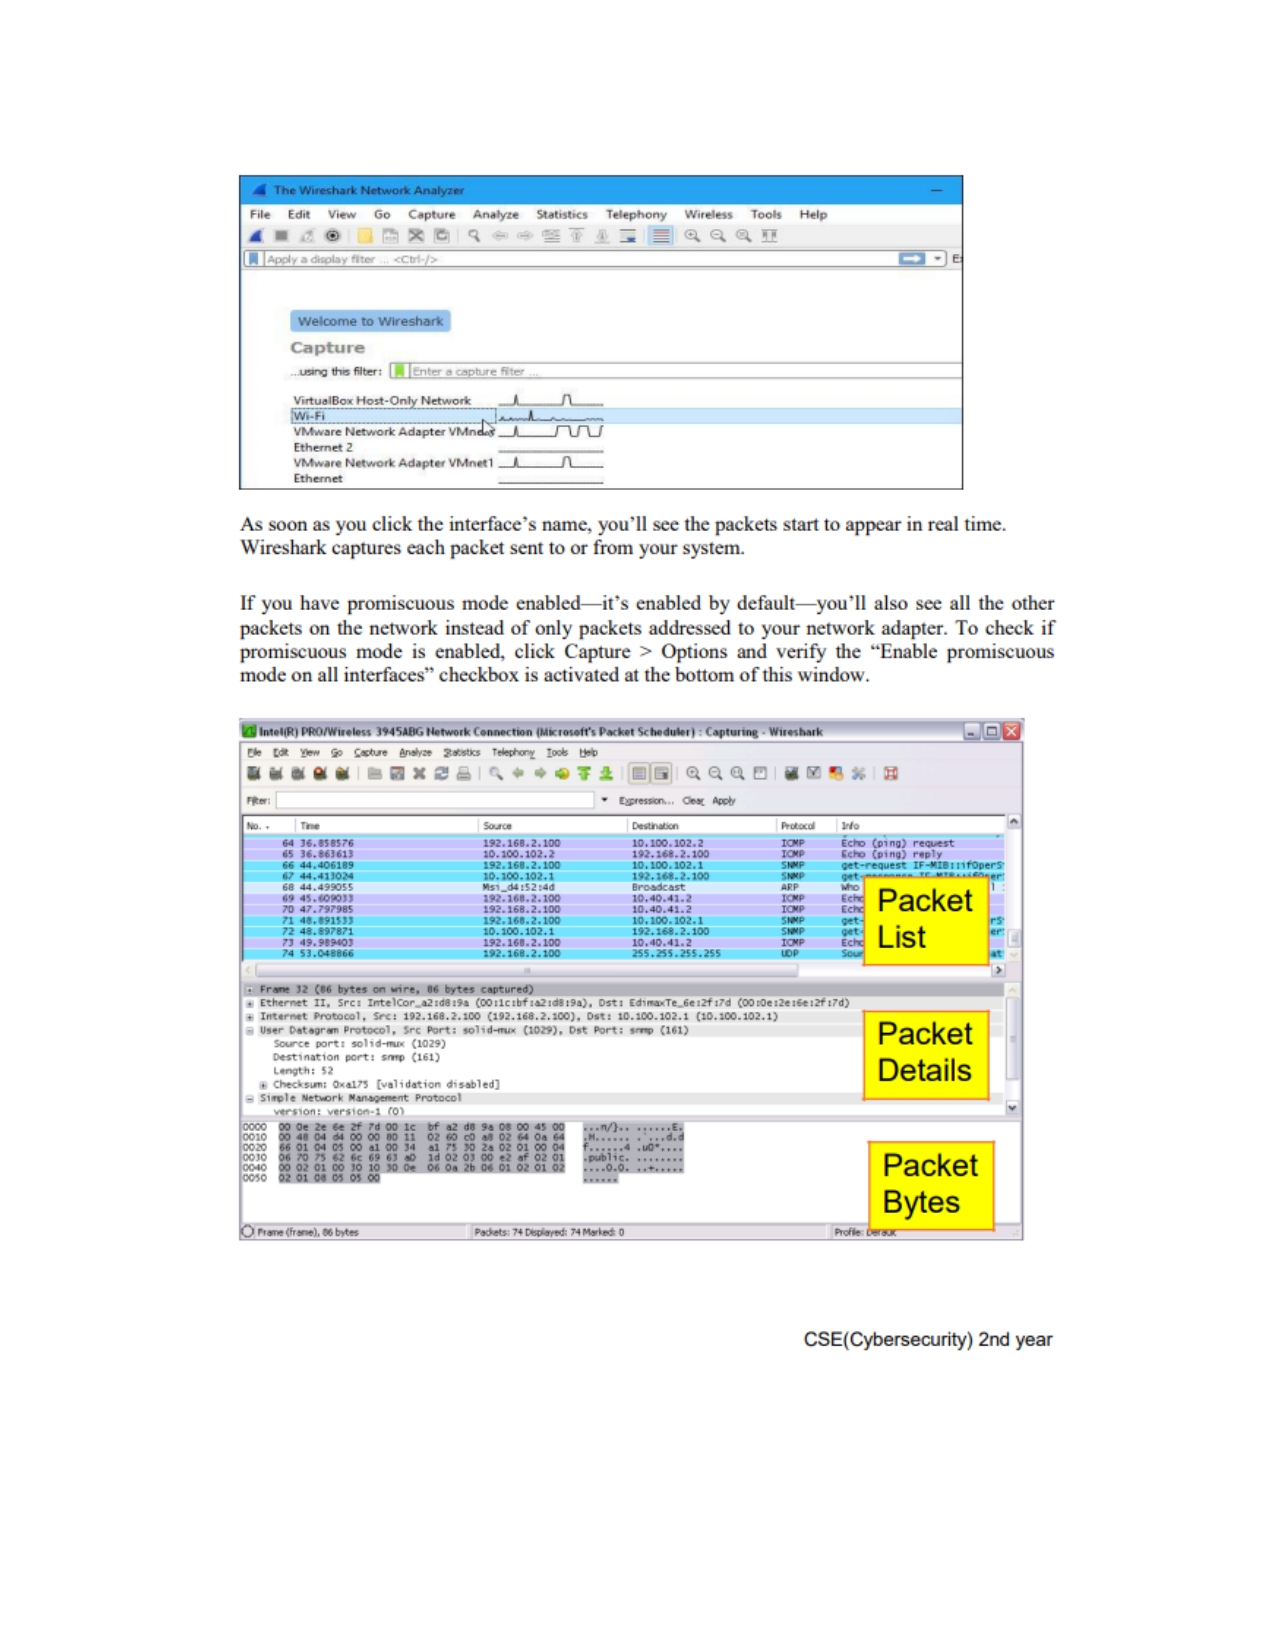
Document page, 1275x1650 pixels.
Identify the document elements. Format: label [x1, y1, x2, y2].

picture [150, 150, 1125, 1371]
